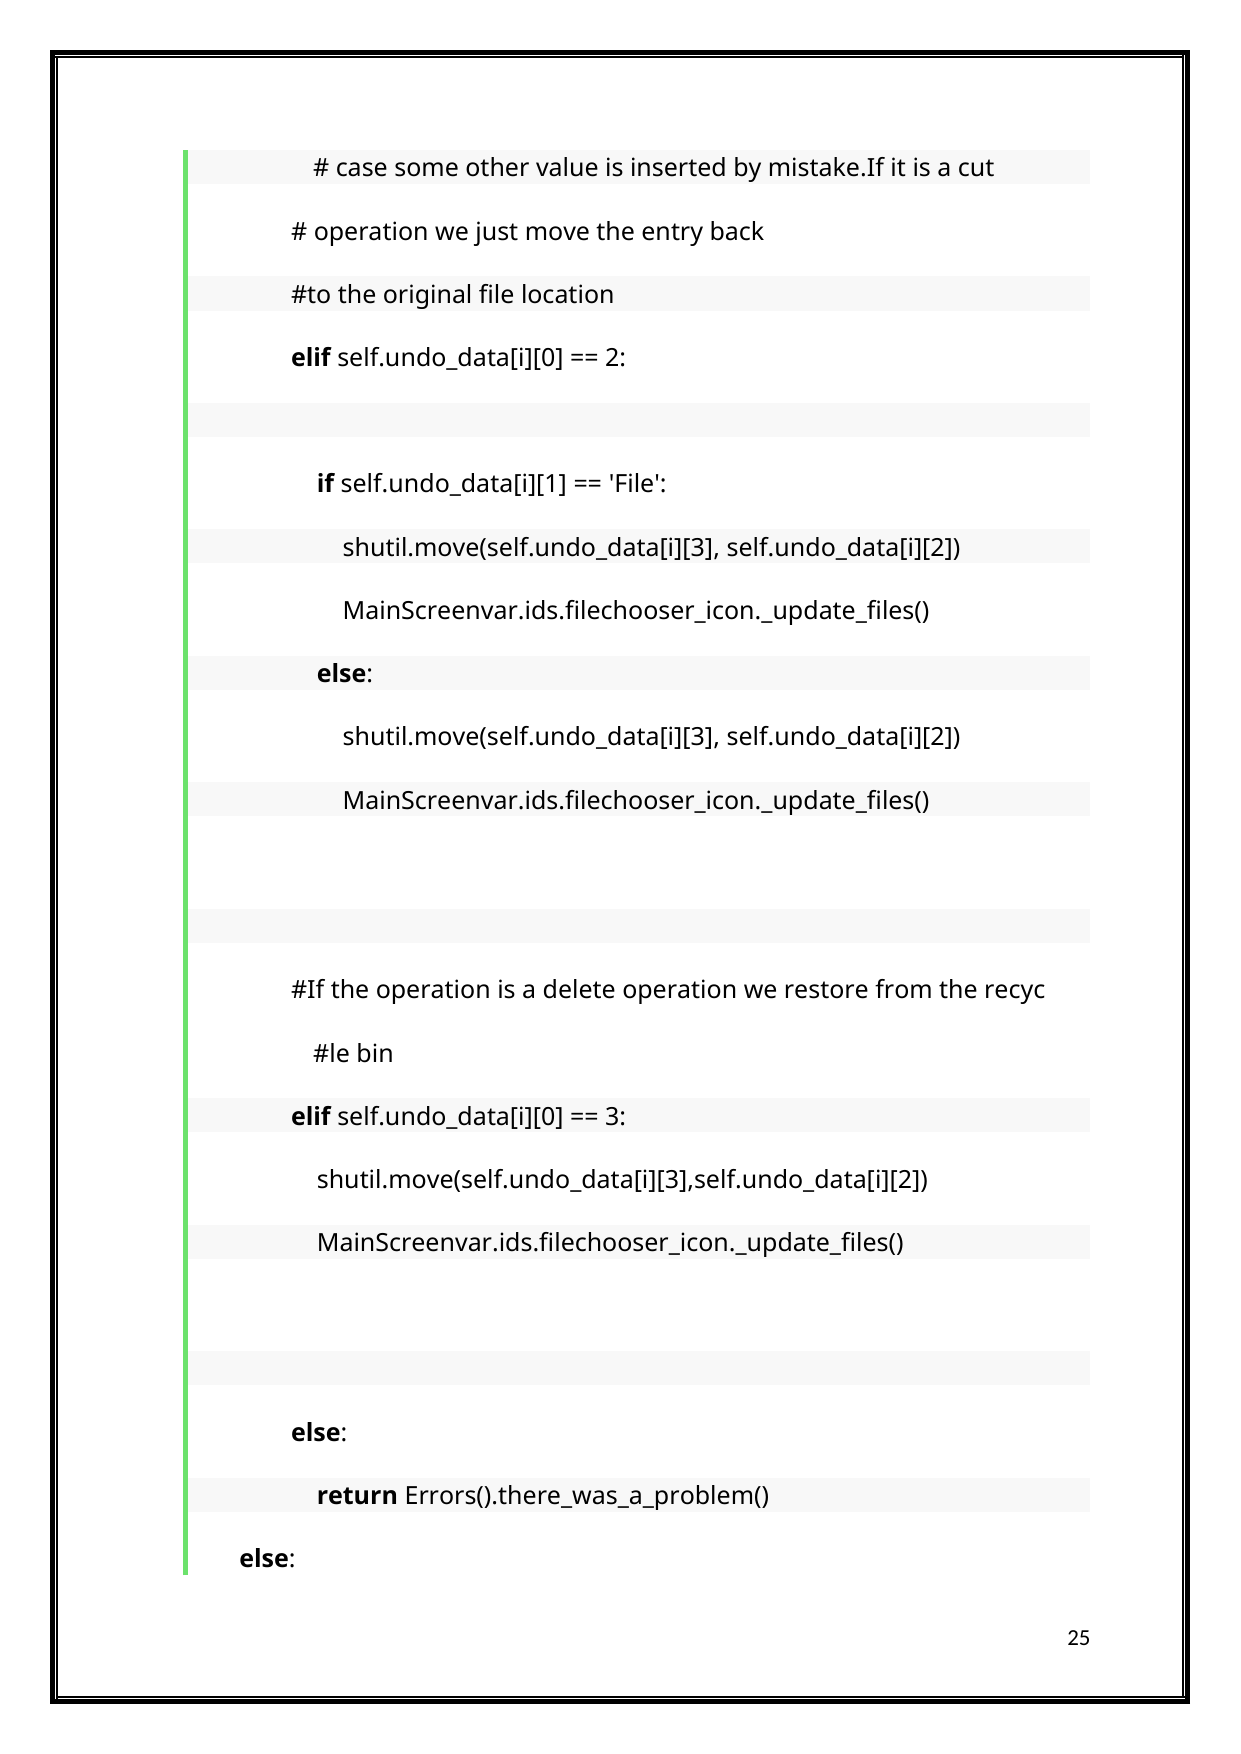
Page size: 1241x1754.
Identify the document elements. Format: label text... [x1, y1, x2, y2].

text shutil.move(self.undo_data[i][3],self.undo_data[i][2]) [188, 1162, 1090, 1196]
text elif self.undo_data[i][0] == 2: [188, 340, 1090, 374]
text #If the operation is a delete operation we restore from the recyc [188, 972, 1090, 1006]
text MainScreenvar.ids.filechooser_icon._update_files() [188, 1225, 1090, 1259]
text # case some other value is inserted by mistake.If it is a cut [188, 150, 1090, 184]
text return Errors().there_was_a_problem() [188, 1478, 1090, 1512]
text elif self.undo_data[i][0] == 3: [188, 1098, 1090, 1132]
text else: [188, 1414, 1090, 1449]
text # operation we just move the entry back [188, 213, 1090, 247]
text MainScreenvar.ids.filechooser_icon._update_files() [188, 782, 1090, 816]
text shutil.move(self.undo_data[i][3], self.undo_data[i][2]) [188, 529, 1090, 563]
text #to the original file location [188, 276, 1090, 311]
text else: [188, 1541, 1090, 1575]
text #le bin [188, 1035, 1090, 1069]
text shutil.move(self.undo_data[i][3], self.undo_data[i][2]) [188, 719, 1090, 753]
text MainScreenvar.ids.filechooser_icon._update_files() [188, 593, 1090, 627]
text else: [188, 656, 1090, 690]
text if self.undo_data[i][1] == 'File': [188, 466, 1090, 500]
